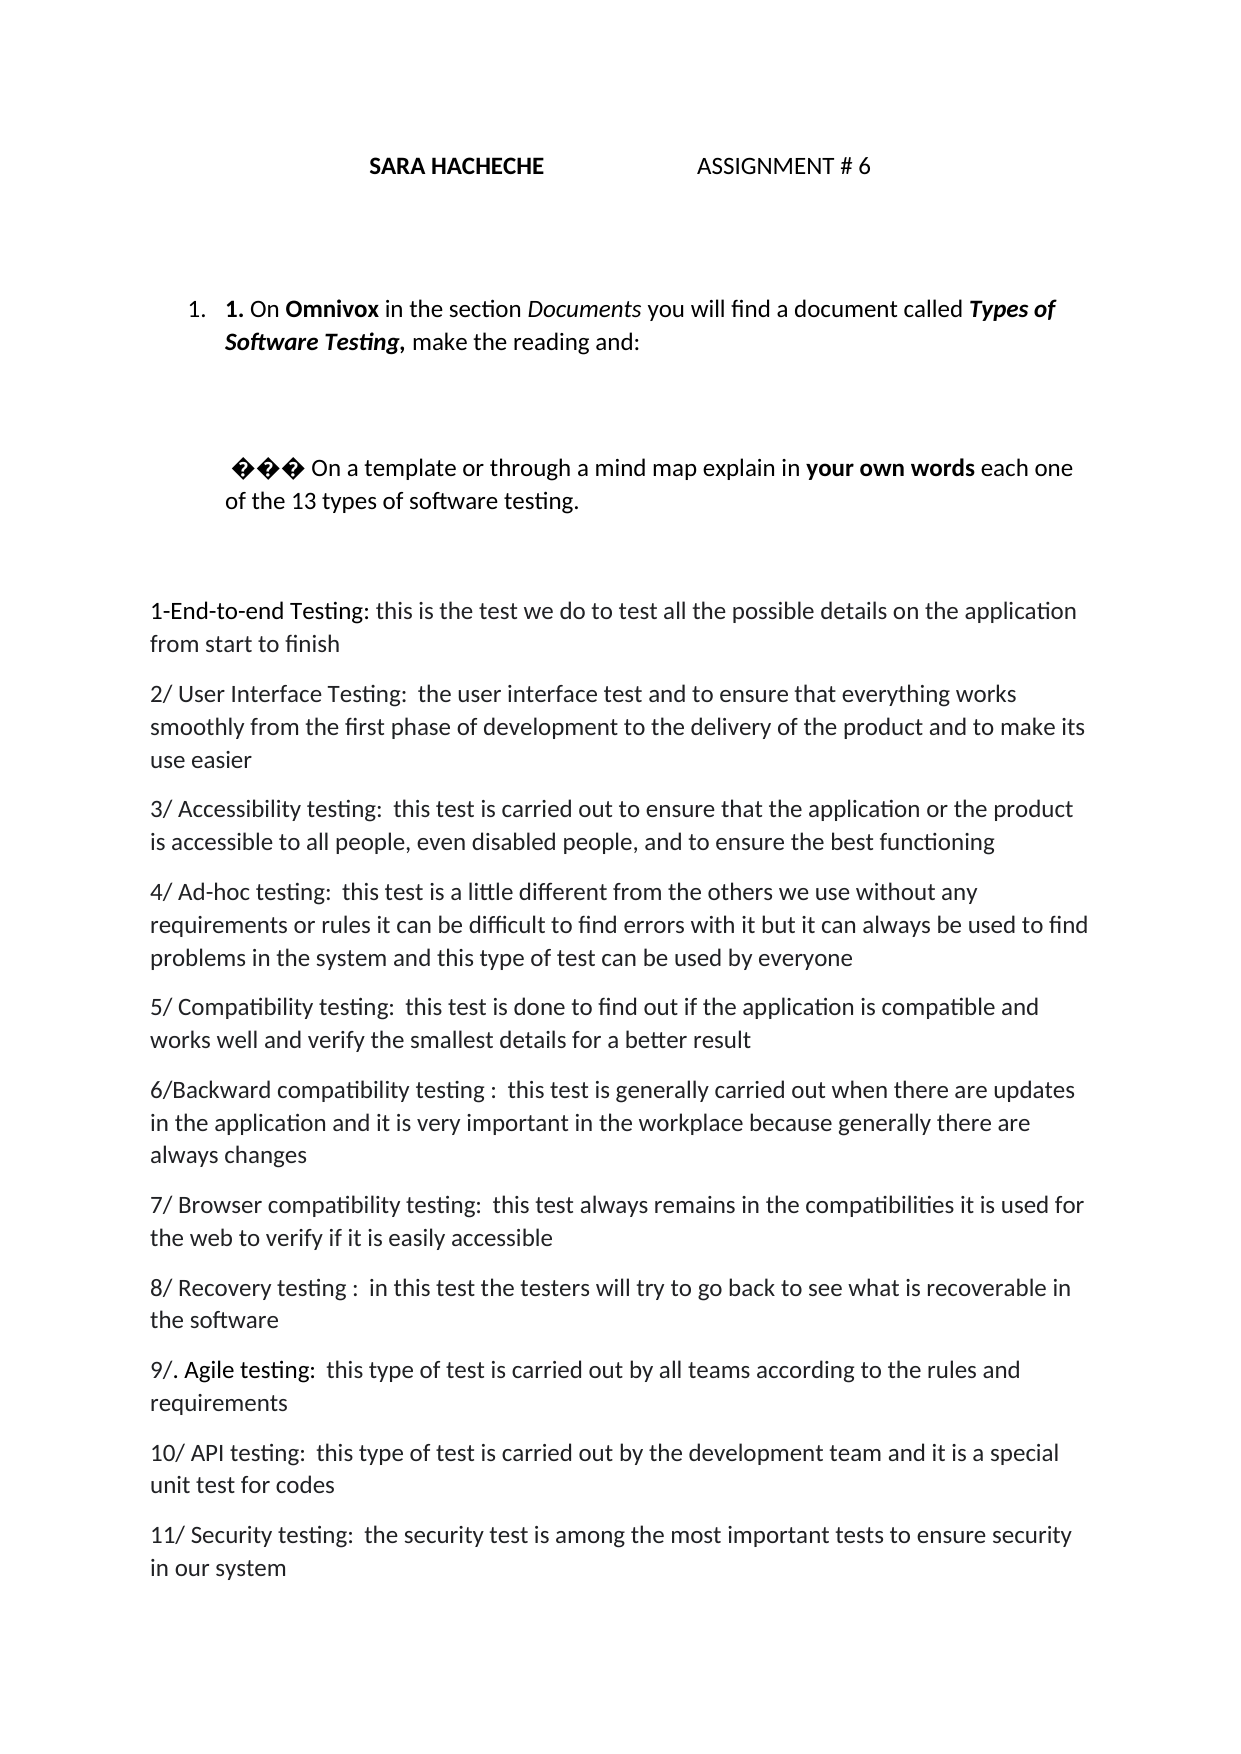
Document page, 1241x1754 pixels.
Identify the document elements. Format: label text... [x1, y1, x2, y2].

text 1-End-to-end Testing: this is the test we do to test all the possible details on the application from start to finish [150, 595, 1090, 659]
text 10/ API testing: this type of test is carried out by the development team and it is a special unit test for codes [150, 1437, 1090, 1500]
list 1. On Omnivox in the section Documents you will find a document called Types of Software Testing, make the reading and: ��� On a template or through a mind map explain in your own words each one of the 13 types of software testing. [187, 293, 1090, 577]
text 2/ User Interface Testing: the user interface test and to ensure that everything works smoothly from the first phase of development to the delivery of the product and to make its use easier [150, 678, 1090, 774]
text 9/. Agile testing: this type of test is carried out by all teams according to the rules and requirements [150, 1354, 1090, 1418]
text 6/Backward compatibility testing : this test is generally carried out when there are updates in the application and it is very important in the workplace because generally there are always changes [150, 1074, 1090, 1170]
text SARA HACHECHE ASSIGNMENT # 6 [150, 150, 1090, 181]
text 4/ Ad-hoc testing: this test is a little different from the others we use without any requirements or rules it can be difficult to find errors with it but it can always be used to find problems in the system and this type of test can be used by everyone [150, 876, 1090, 972]
text 3/ Accessibility testing: this test is carried out to ensure that the application or the product is accessible to all people, even disabled people, and to ensure the best functioning [150, 793, 1090, 857]
text 8/ Recovery testing : in this test the testers will try to go back to see what is recoverable in the software [150, 1272, 1090, 1335]
text 5/ Compatibility testing: this test is done to find out if the application is compatible and works well and verify the smallest details for a better result [150, 991, 1090, 1055]
text 11/ Security testing: the security test is among the most important tests to ensure security in our system [150, 1519, 1090, 1583]
text 7/ Browser compatibility testing: this test always remains in the compatibilities it is used for the web to verify if it is easily accessible [150, 1189, 1090, 1253]
